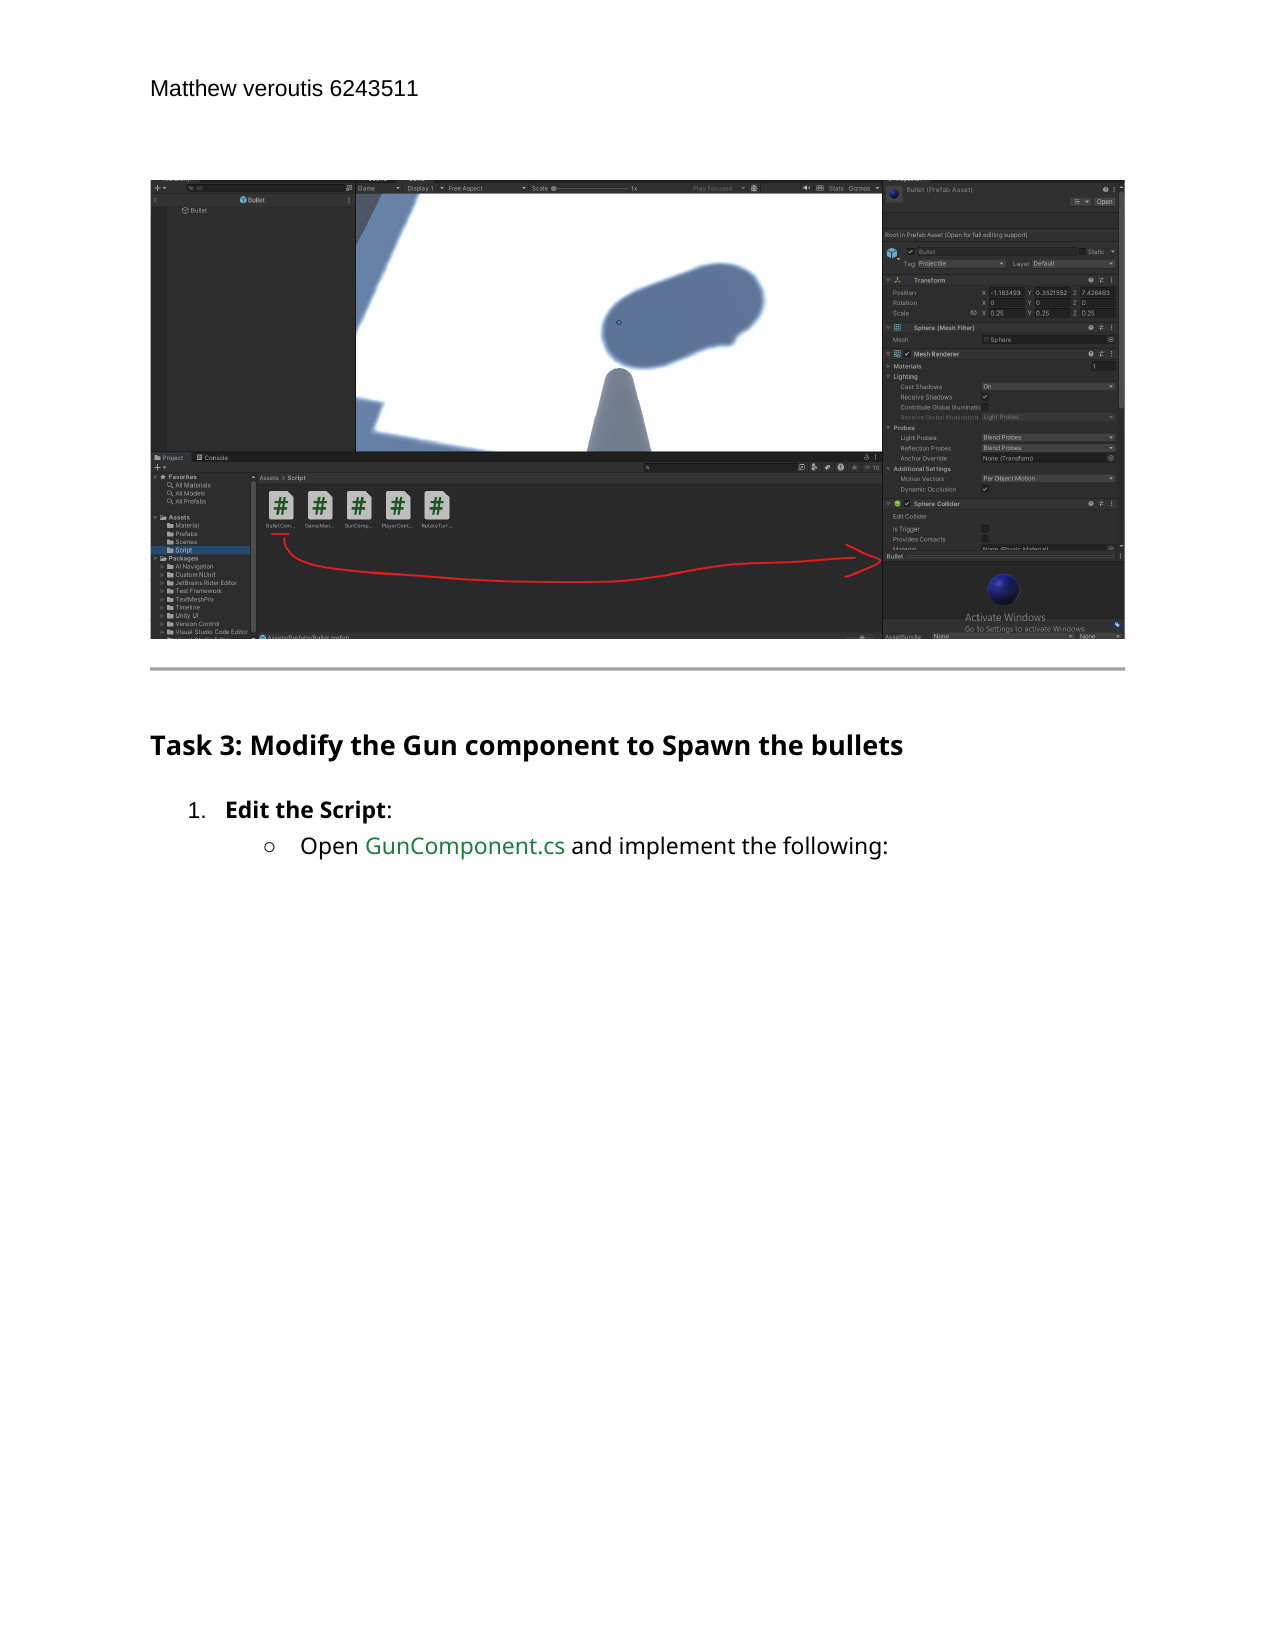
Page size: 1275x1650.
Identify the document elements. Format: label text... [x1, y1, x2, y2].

picture [150, 180, 1125, 639]
list Open GunComponent.cs and implement the following: [262, 830, 1125, 861]
list Edit the Script: [187, 794, 1125, 825]
subtitle Task 3: Modify the Gun component to Spawn the bullets [150, 727, 1125, 764]
